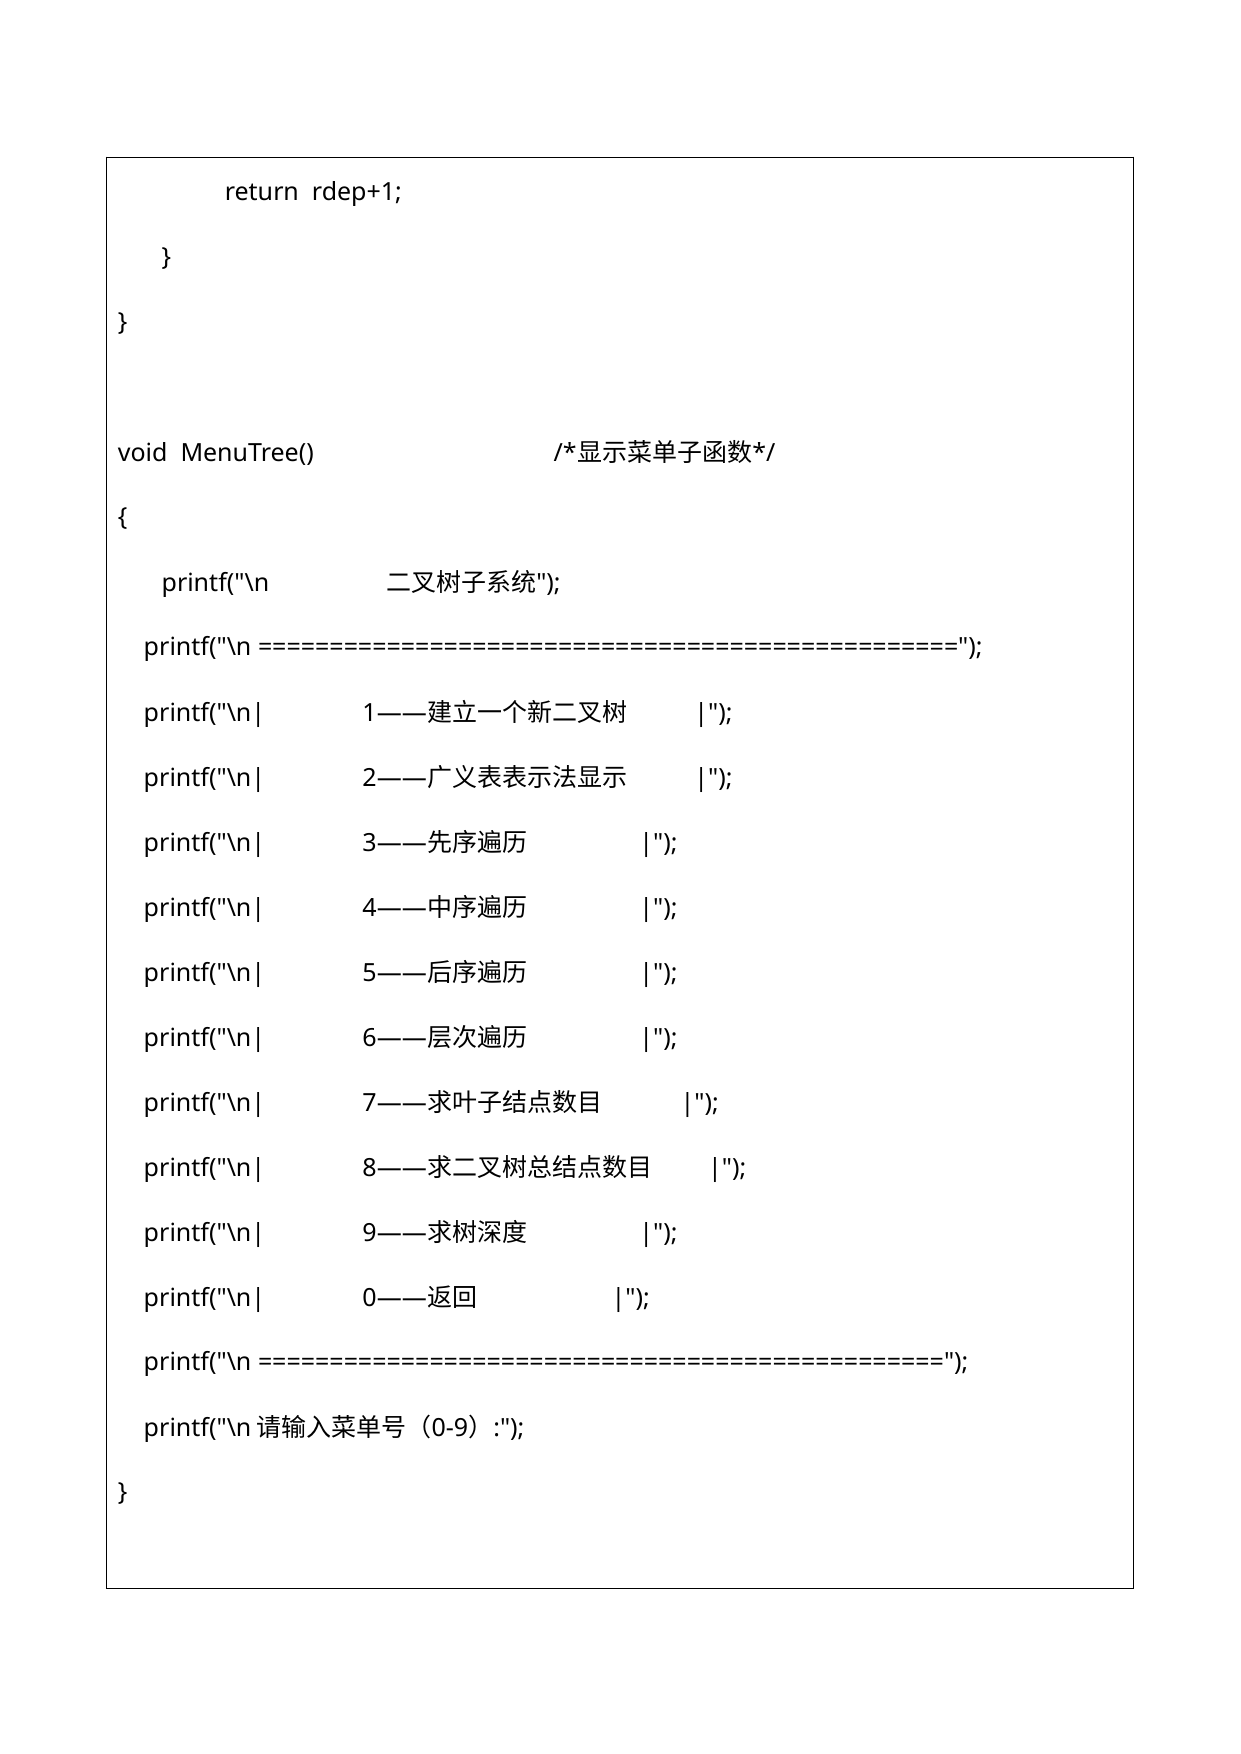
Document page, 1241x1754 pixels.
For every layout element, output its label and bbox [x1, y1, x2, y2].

table_cell [107, 158, 1133, 1588]
